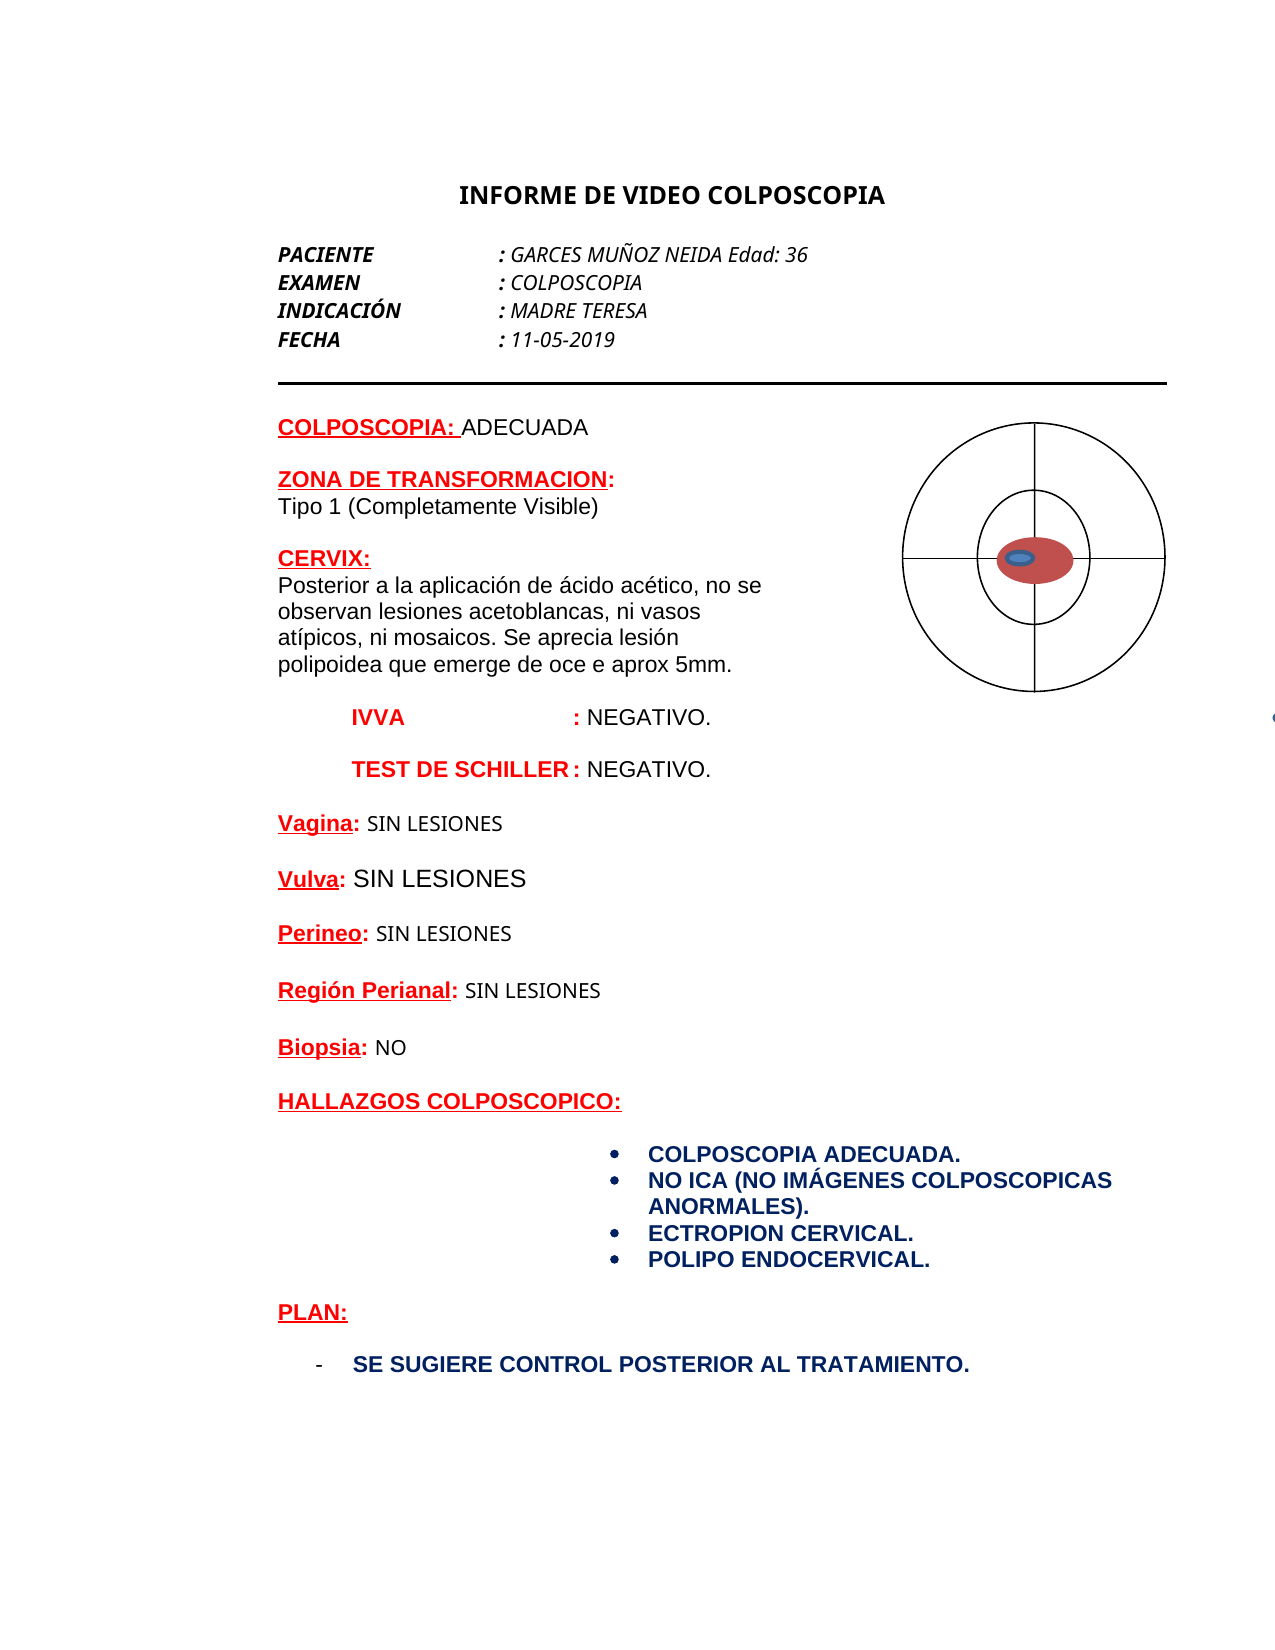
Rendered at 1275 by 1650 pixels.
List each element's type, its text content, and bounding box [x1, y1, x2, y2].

text Posterior a la aplicación de ácido acético, no se observan lesiones acetoblancas, ni vasos atípicos, ni mosaicos. Se aprecia lesión polipoidea que emerge de oce e aprox 5mm. [278, 572, 803, 677]
text PLAN: [278, 1299, 1167, 1325]
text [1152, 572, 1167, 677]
list POLIPO ENDOCERVICAL. [610, 1246, 1167, 1272]
list COLPOSCOPIA ADECUADA. [610, 1141, 1167, 1167]
list SE SUGIERE CONTROL POSTERIOR AL TRATAMIENTO. [315, 1351, 1167, 1378]
text Región Perianal: SIN LESIONES [278, 976, 1167, 1004]
text Vulva: SIN LESIONES [278, 864, 1167, 892]
text COLPOSCOPIA: ADECUADA [278, 413, 1167, 440]
text IVVA : NEGATIVO. [278, 703, 1167, 730]
text Biopsia: NO [278, 1033, 1167, 1062]
text HALLAZGOS COLPOSCOPICO: [278, 1088, 1167, 1114]
list NO ICA (NO IMÁGENES COLPOSCOPICAS ANORMALES). [610, 1167, 1167, 1220]
text EXAMEN : COLPOSCOPIA [278, 268, 1167, 297]
title INFORME DE VIDEO COLPOSCOPIA [278, 177, 1167, 211]
text Vagina: SIN LESIONES [278, 809, 1167, 837]
text Perineo: SIN LESIONES [278, 919, 1167, 947]
text INDICACIÓN : MADRE TERESA [278, 297, 1167, 325]
text CERVIX: [278, 545, 1004, 572]
table_header [803, 546, 1152, 625]
text CERVIX: [1066, 545, 1167, 572]
table_cell [803, 625, 1152, 704]
list ECTROPION CERVICAL. [610, 1220, 1167, 1246]
text ZONA DE TRANSFORMACION: [278, 466, 1167, 493]
text Tipo 1 (Completamente Visible) [278, 493, 1167, 519]
text TEST DE SCHILLER : NEGATIVO. [278, 756, 1167, 782]
text PACIENTE : GARCES MUÑOZ NEIDA Edad: 36 [278, 240, 1167, 268]
text FECHA : 11-05-2019 [278, 325, 1167, 353]
